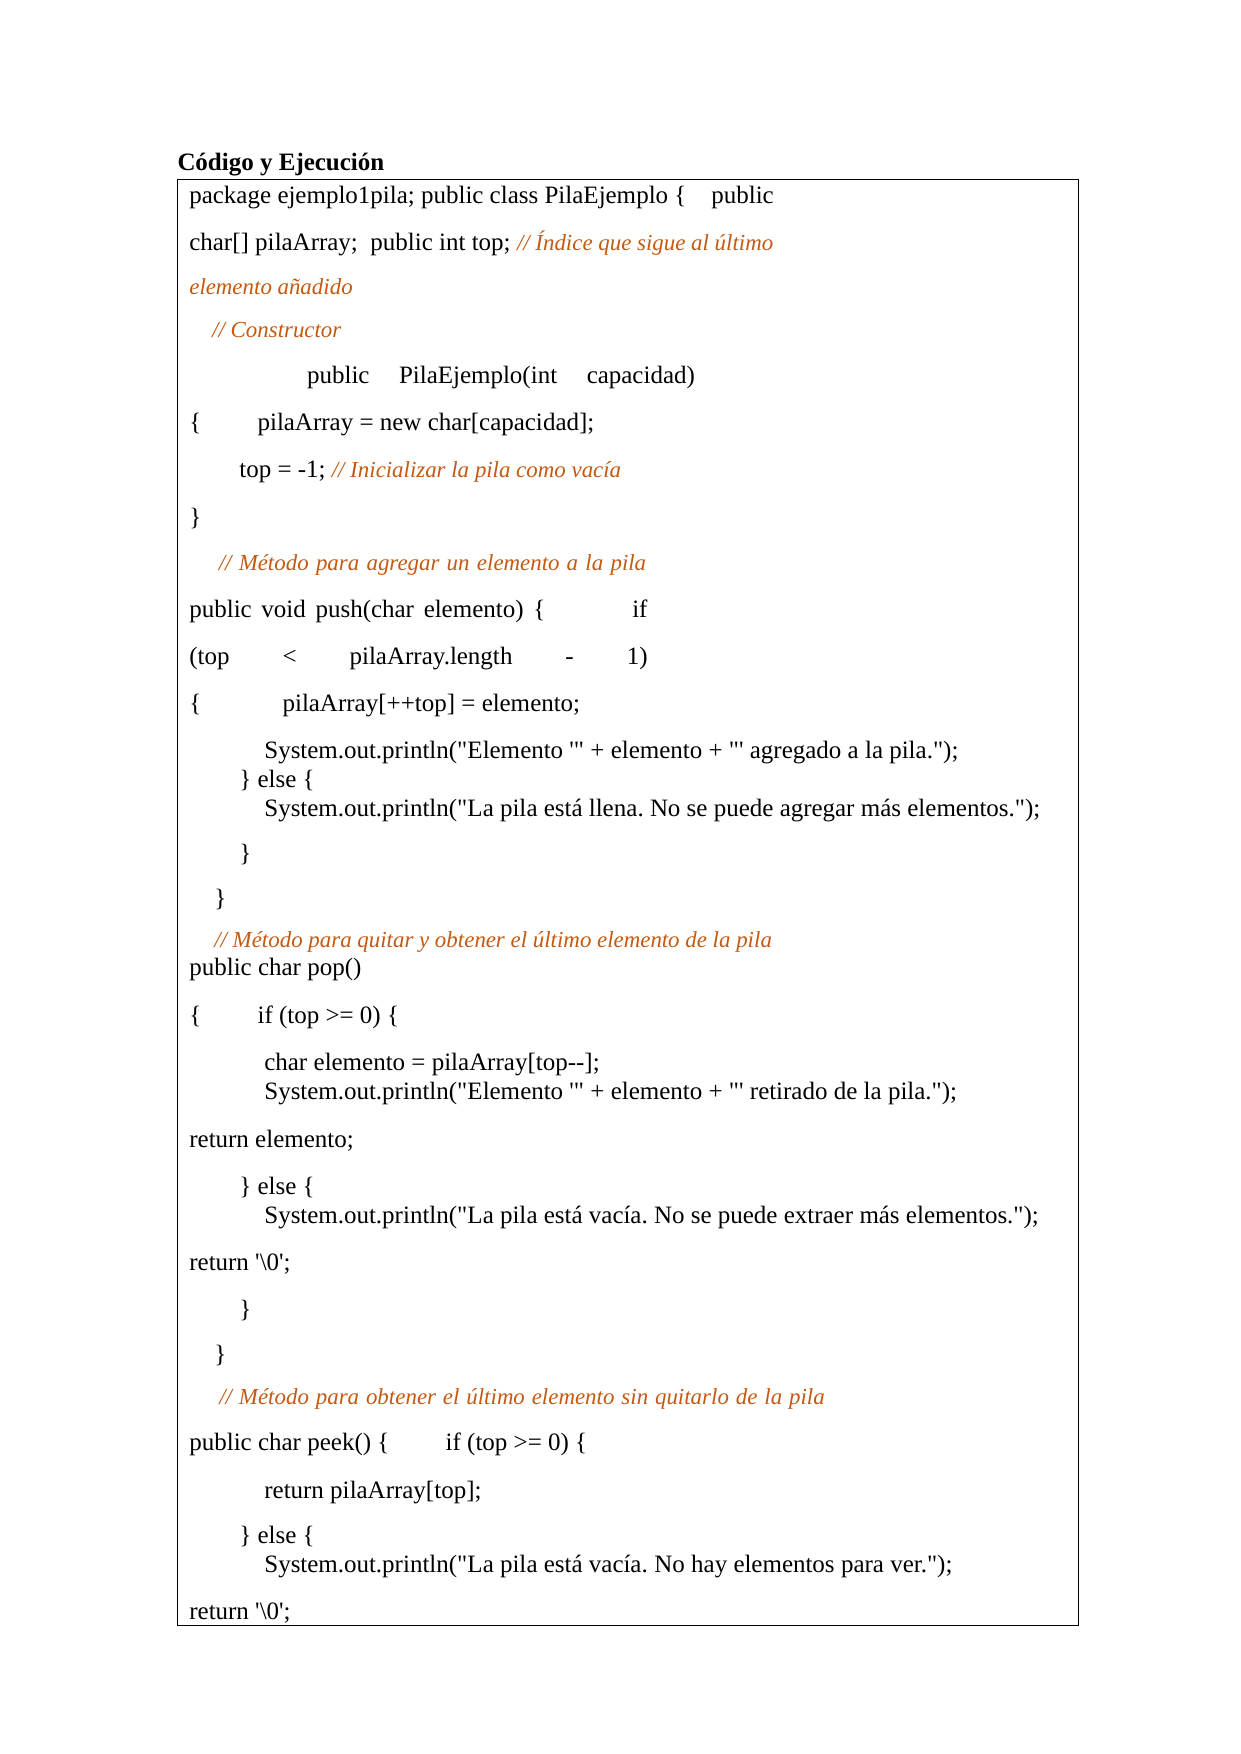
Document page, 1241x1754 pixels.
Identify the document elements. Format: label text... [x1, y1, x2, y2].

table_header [178, 180, 1078, 1625]
subtitle Código y Ejecución [177, 147, 1094, 176]
